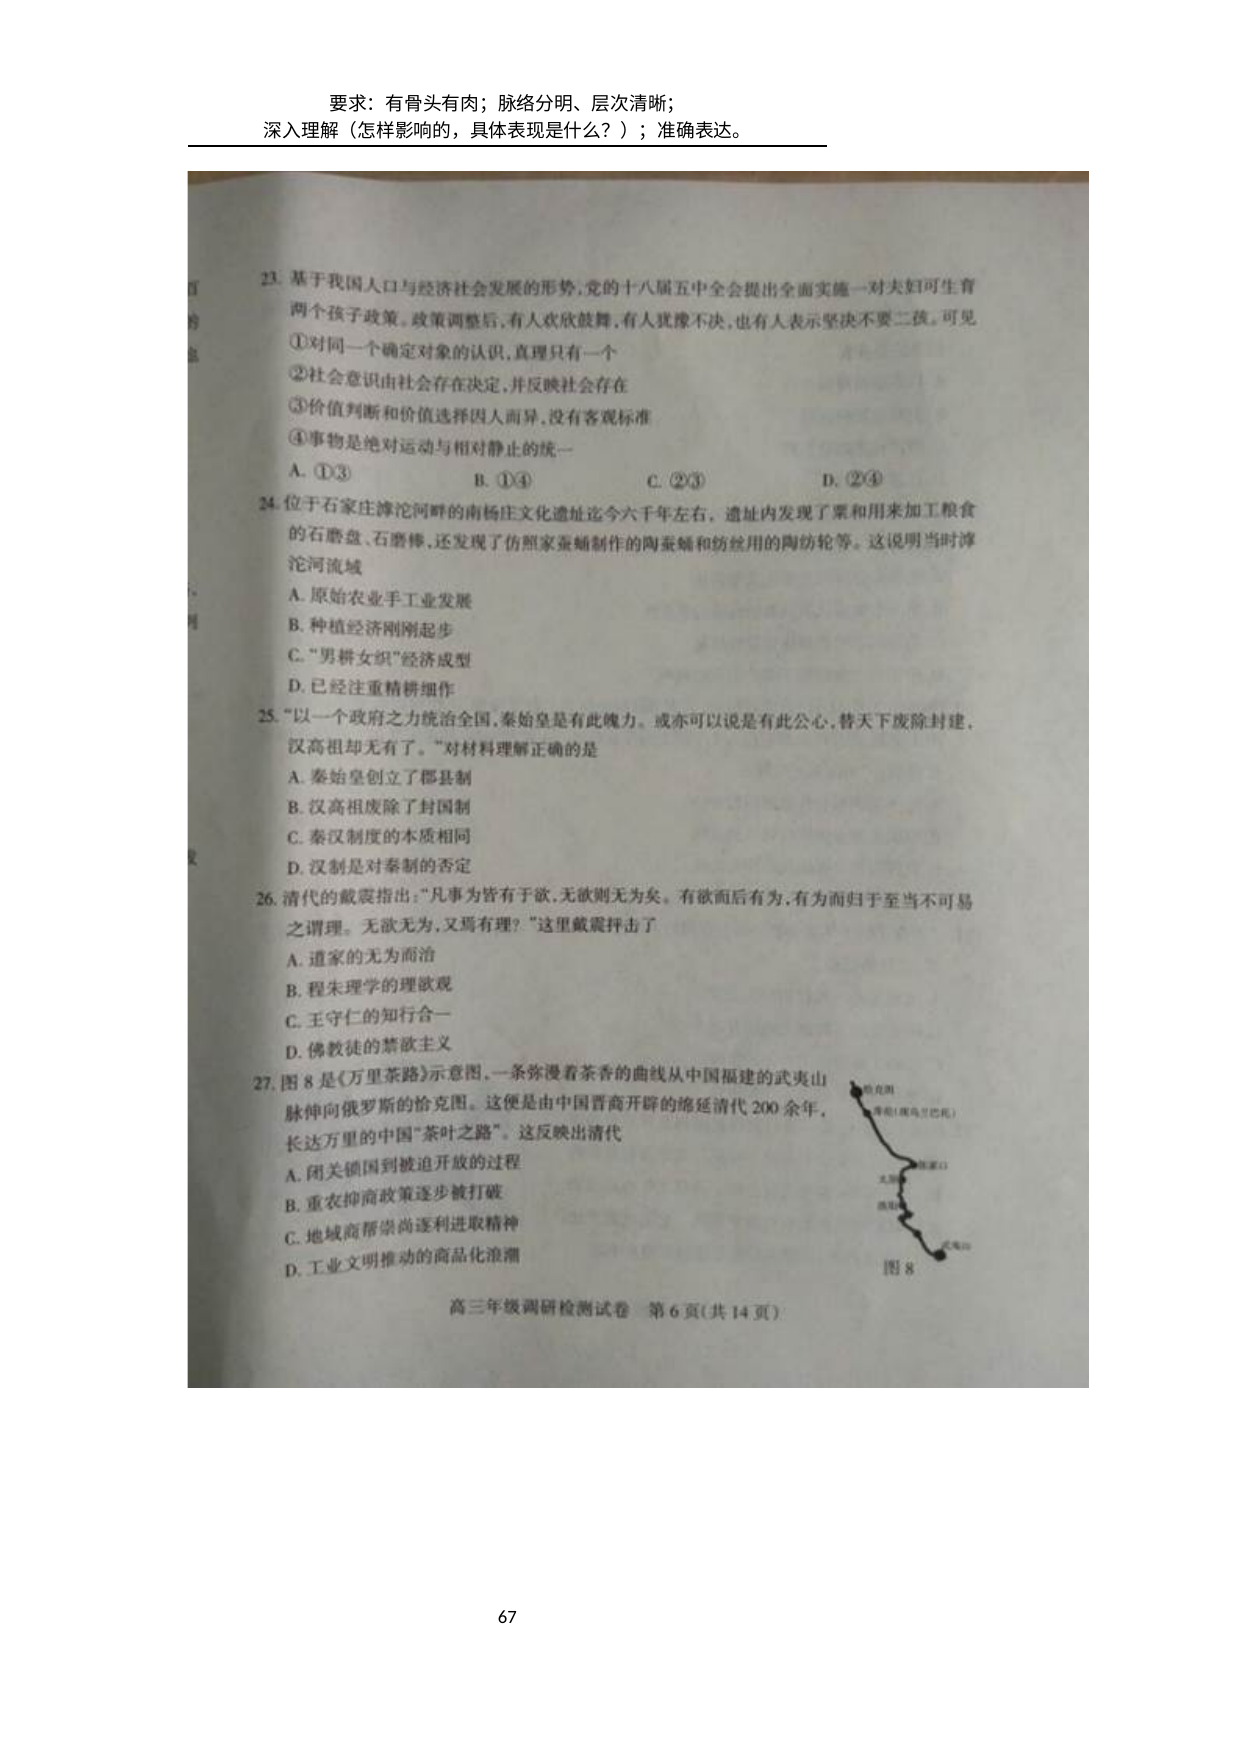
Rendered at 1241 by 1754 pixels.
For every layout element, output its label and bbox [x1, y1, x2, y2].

picture [187, 171, 1089, 1388]
